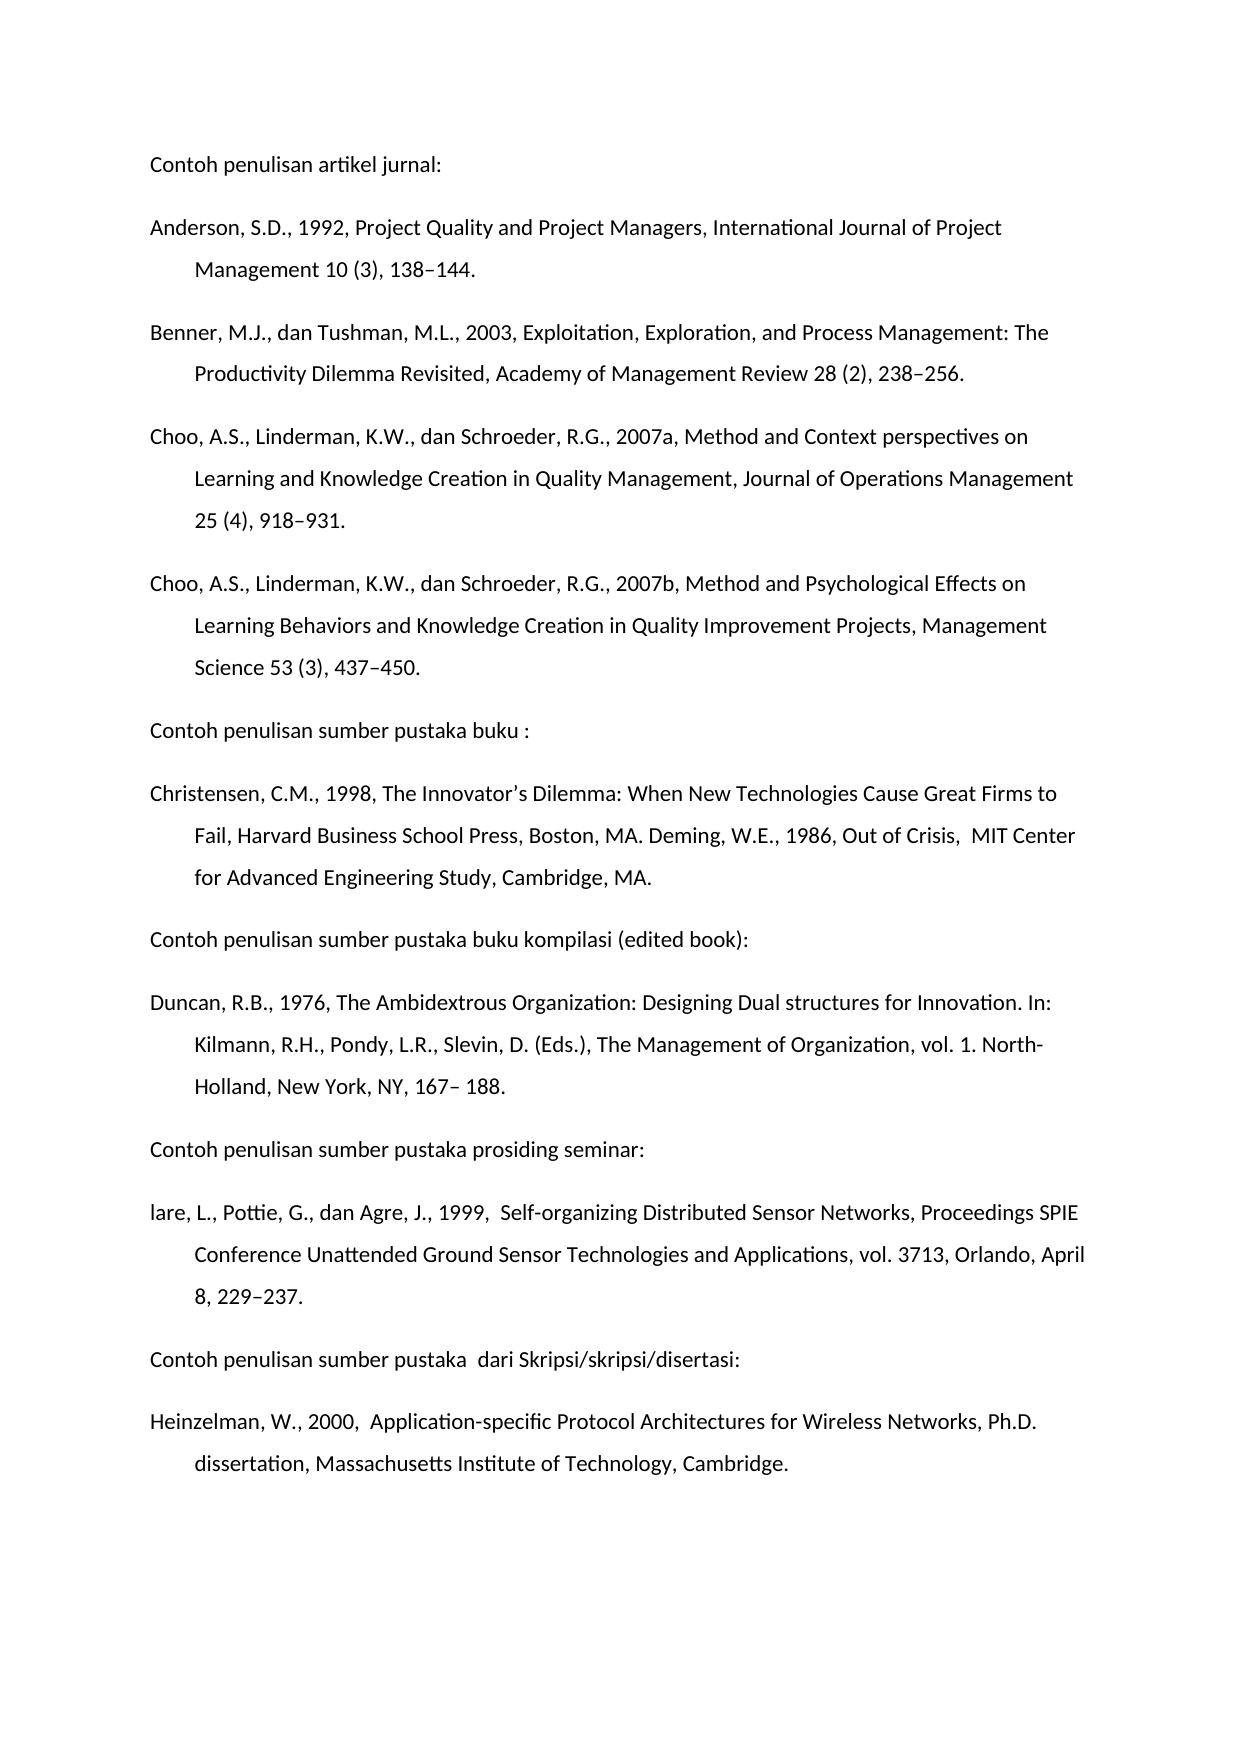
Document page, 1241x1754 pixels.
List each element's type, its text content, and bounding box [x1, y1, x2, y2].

text Contoh penulisan sumber pustaka buku : [150, 716, 1090, 744]
text Choo, A.S., Linderman, K.W., dan Schroeder, R.G., 2007a, Method and Context perspectives on Learning and Knowledge Creation in Quality Management, Journal of Operations Management 25 (4), 918–931. [150, 422, 1090, 534]
text Duncan, R.B., 1976, The Ambidextrous Organization: Designing Dual structures for Innovation. In: Kilmann, R.H., Pondy, L.R., Slevin, D. (Eds.), The Management of Organization, vol. 1. North-Holland, New York, NY, 167– 188. [150, 988, 1090, 1100]
text Benner, M.J., dan Tushman, M.L., 2003, Exploitation, Exploration, and Process Management: The Productivity Dilemma Revisited, Academy of Management Review 28 (2), 238–256. [150, 318, 1090, 388]
text Christensen, C.M., 1998, The Innovator’s Dilemma: When New Technologies Cause Great Firms to Fail, Harvard Business School Press, Boston, MA. Deming, W.E., 1986, Out of Crisis, MIT Center for Advanced Engineering Study, Cambridge, MA. [150, 779, 1090, 891]
text Anderson, S.D., 1992, Project Quality and Project Managers, International Journal of Project Management 10 (3), 138–144. [150, 213, 1090, 283]
text Choo, A.S., Linderman, K.W., dan Schroeder, R.G., 2007b, Method and Psychological Effects on Learning Behaviors and Knowledge Creation in Quality Improvement Projects, Management Science 53 (3), 437–450. [150, 569, 1090, 681]
text Contoh penulisan sumber pustaka buku kompilasi (edited book): [150, 926, 1090, 953]
text Contoh penulisan sumber pustaka prosiding seminar: [150, 1135, 1090, 1163]
text Contoh penulisan sumber pustaka dari Skripsi/skripsi/disertasi: [150, 1345, 1090, 1373]
text lare, L., Pottie, G., dan Agre, J., 1999, Self-organizing Distributed Sensor Networks, Proceedings SPIE Conference Unattended Ground Sensor Technologies and Applications, vol. 3713, Orlando, April 8, 229–237. [150, 1198, 1090, 1310]
text Heinzelman, W., 2000, Application-specific Protocol Architectures for Wireless Networks, Ph.D. dissertation, Massachusetts Institute of Technology, Cambridge. [150, 1407, 1090, 1477]
text Contoh penulisan artikel jurnal: [150, 150, 1090, 178]
